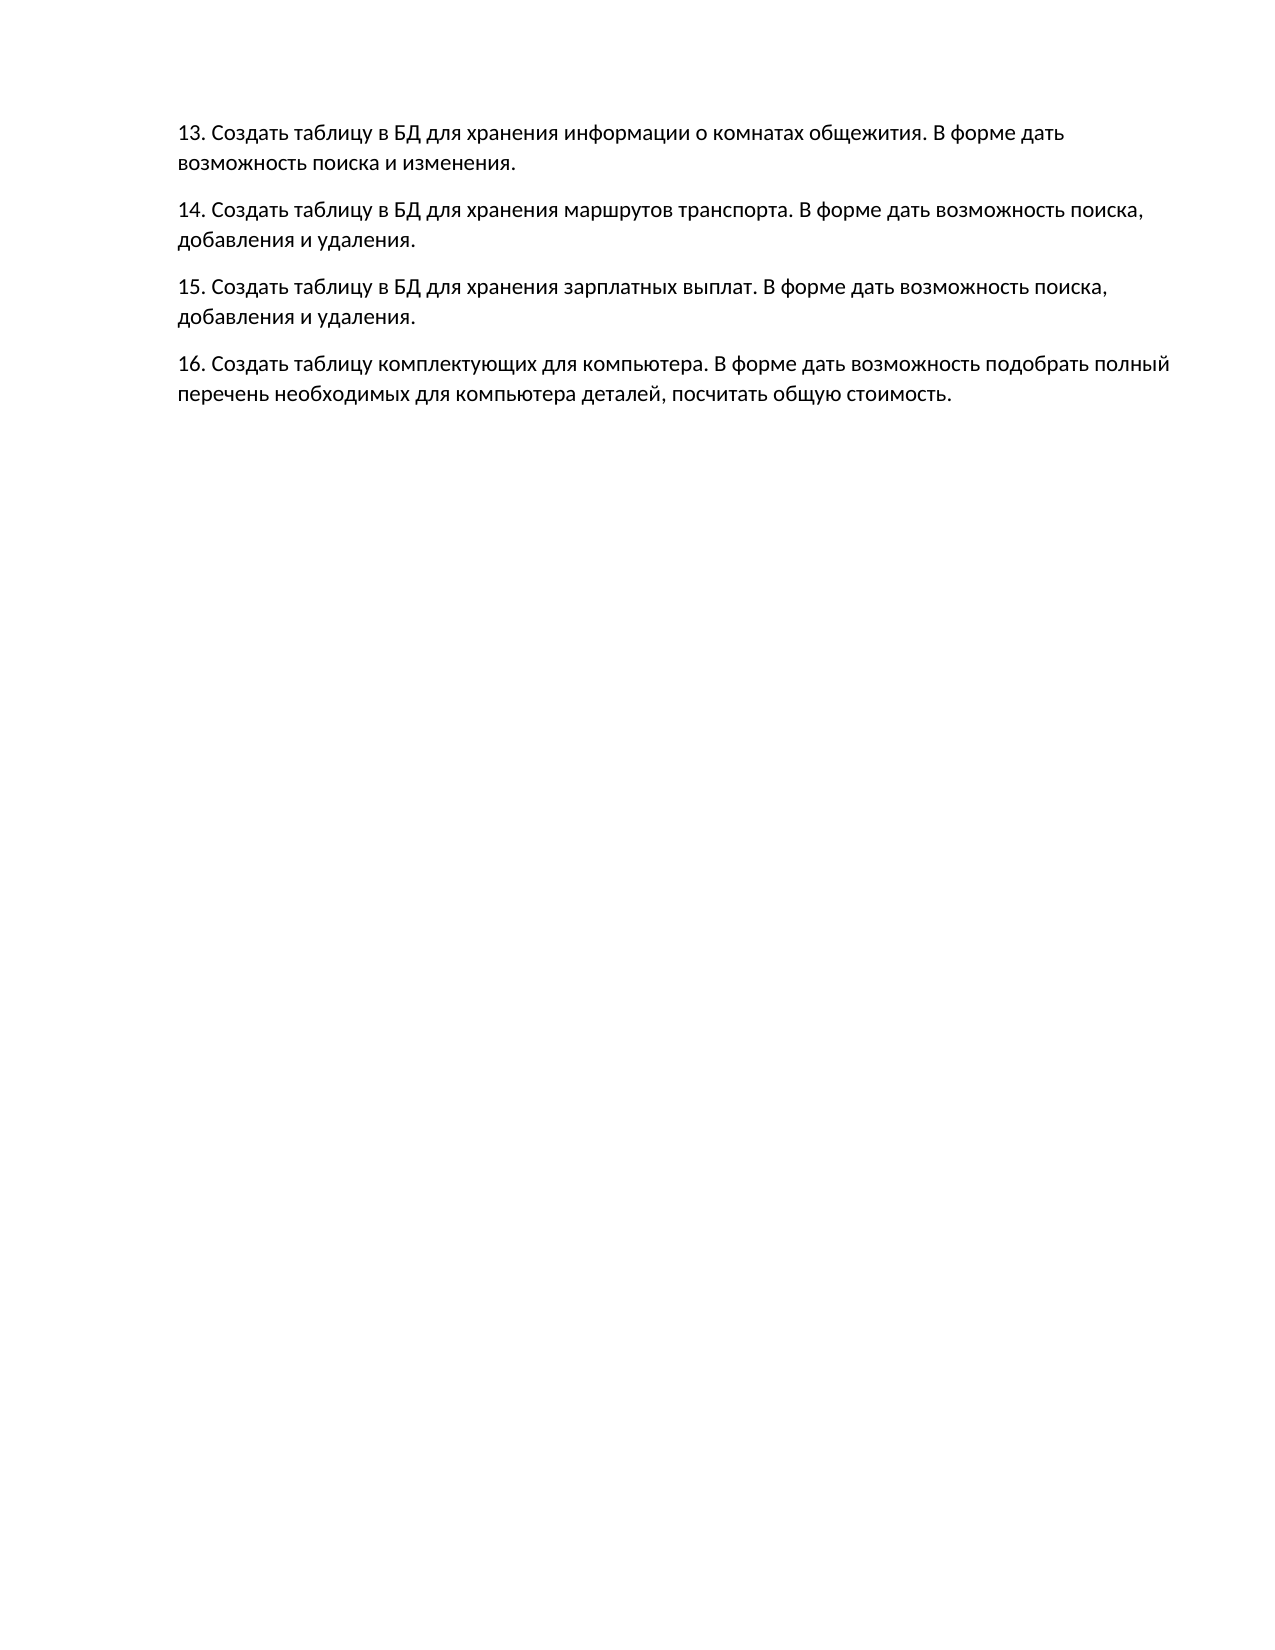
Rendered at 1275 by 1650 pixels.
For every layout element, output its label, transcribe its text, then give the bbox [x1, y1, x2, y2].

text 13. Создать таблицу в БД для хранения информации о комнатах общежития. В форме дать возможность поиска и изменения. [177, 118, 1186, 176]
text 14. Создать таблицу в БД для хранения маршрутов транспорта. В форме дать возможность поиска, добавления и удаления. [177, 195, 1186, 253]
text 16. Создать таблицу комплектующих для компьютера. В форме дать возможность подобрать полный перечень необходимых для компьютера деталей, посчитать общую стоимость. [177, 349, 1186, 408]
text 15. Создать таблицу в БД для хранения зарплатных выплат. В форме дать возможность поиска, добавления и удаления. [177, 272, 1186, 331]
